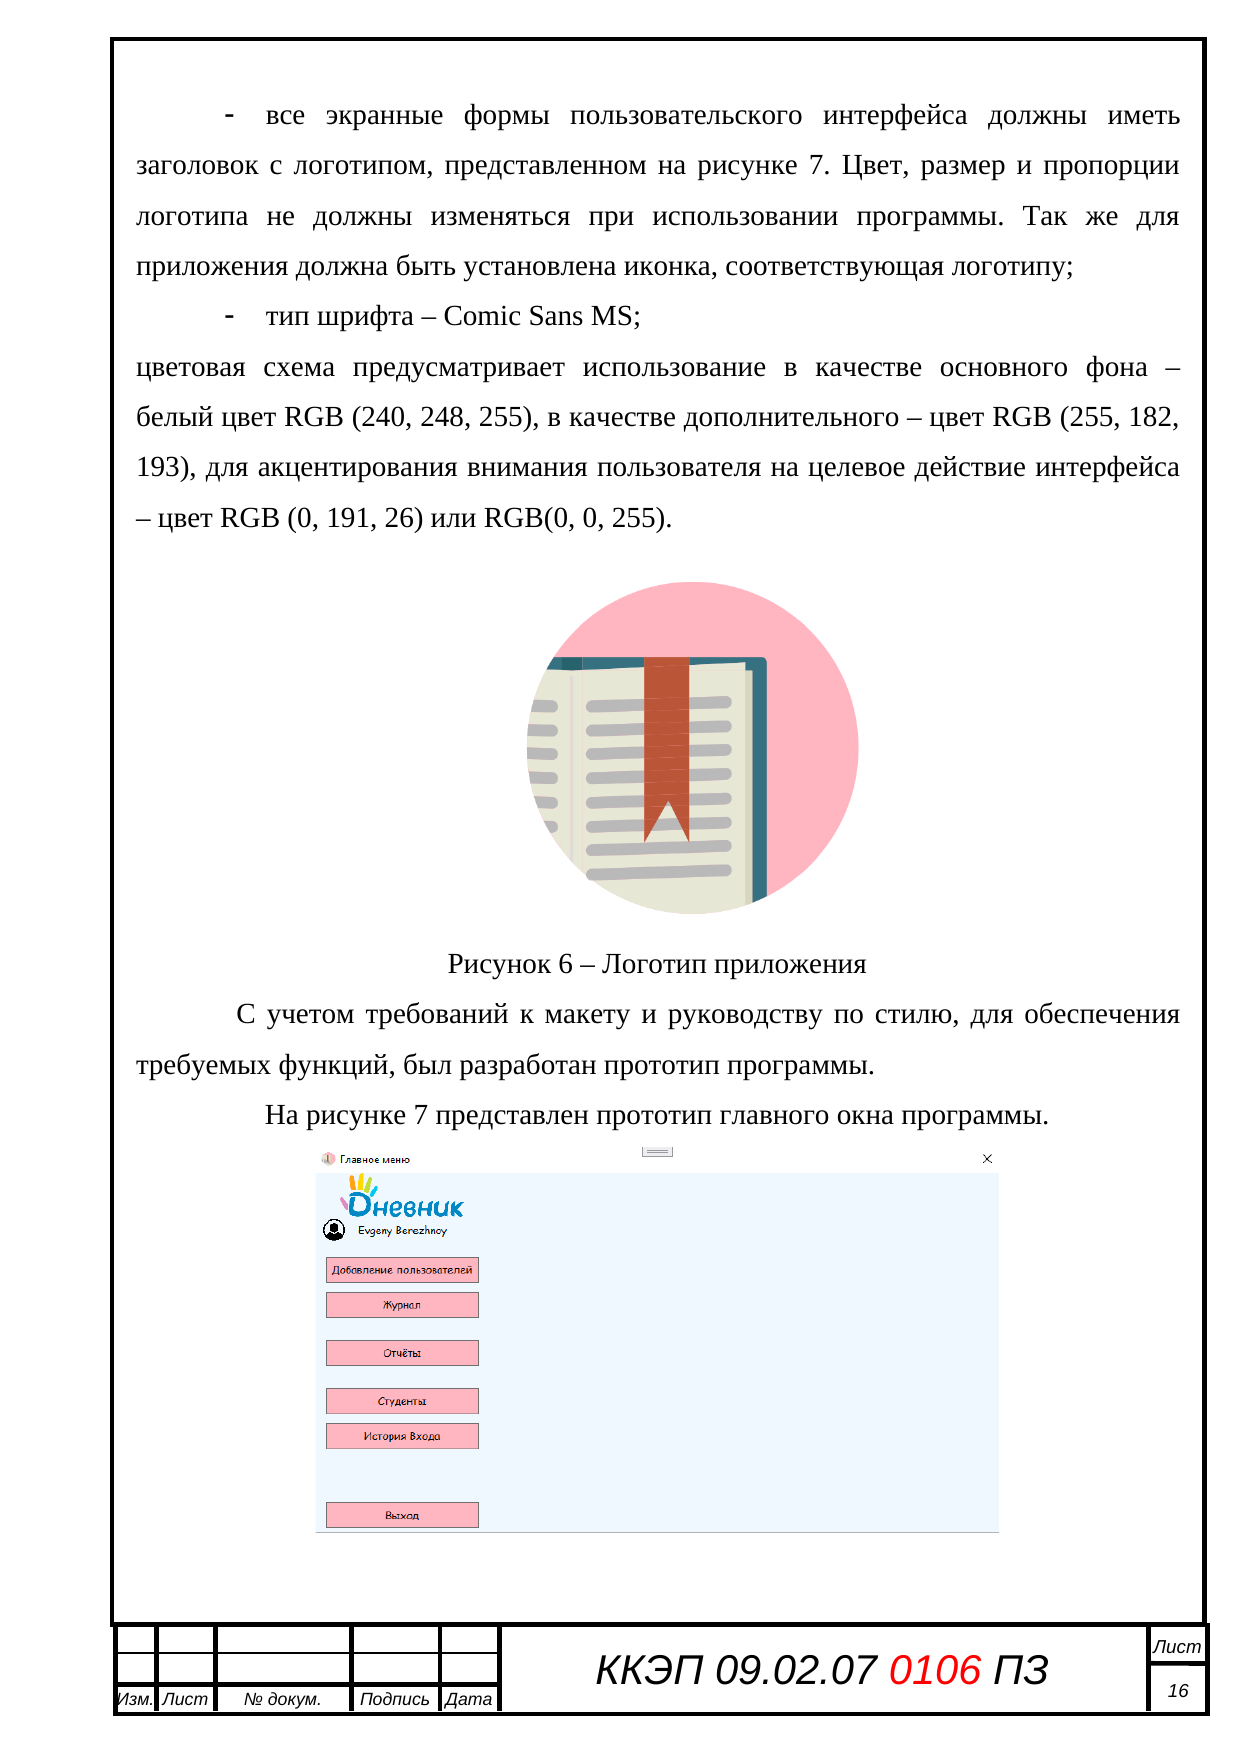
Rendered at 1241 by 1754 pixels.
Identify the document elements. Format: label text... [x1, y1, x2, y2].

text С учетом требований к макету и руководству по стилю, для обеспечения требуемых функций, был разработан прототип программы. [136, 997, 1181, 1081]
picture [513, 550, 893, 933]
text Рисунок 6 – Логотип приложения [133, 946, 1181, 980]
list все экранные формы пользовательского интерфейса должны иметь заголовок с логотипом, представленном на рисунке 7. Цвет, размер и пропорции логотипа не должны изменяться при использовании программы. Так же для приложения должна быть установлена иконка, соответствующая логотипу; [136, 97, 1181, 282]
picture [315, 1147, 999, 1533]
list тип шрифта – Comic Sans MS; [136, 298, 1181, 332]
text цветовая схема предусматривает использование в качестве основного фона – белый цвет RGB (240, 248, 255), в качестве дополнительного – цвет RGB (255, 182, 193), для акцентирования внимания пользователя на целевое действие интерфейса – цвет RGB (0, 191, 26) или RGB(0, 0, 255). [136, 349, 1181, 533]
text На рисунке 7 представлен прототип главного окна программы. [133, 1097, 1181, 1131]
